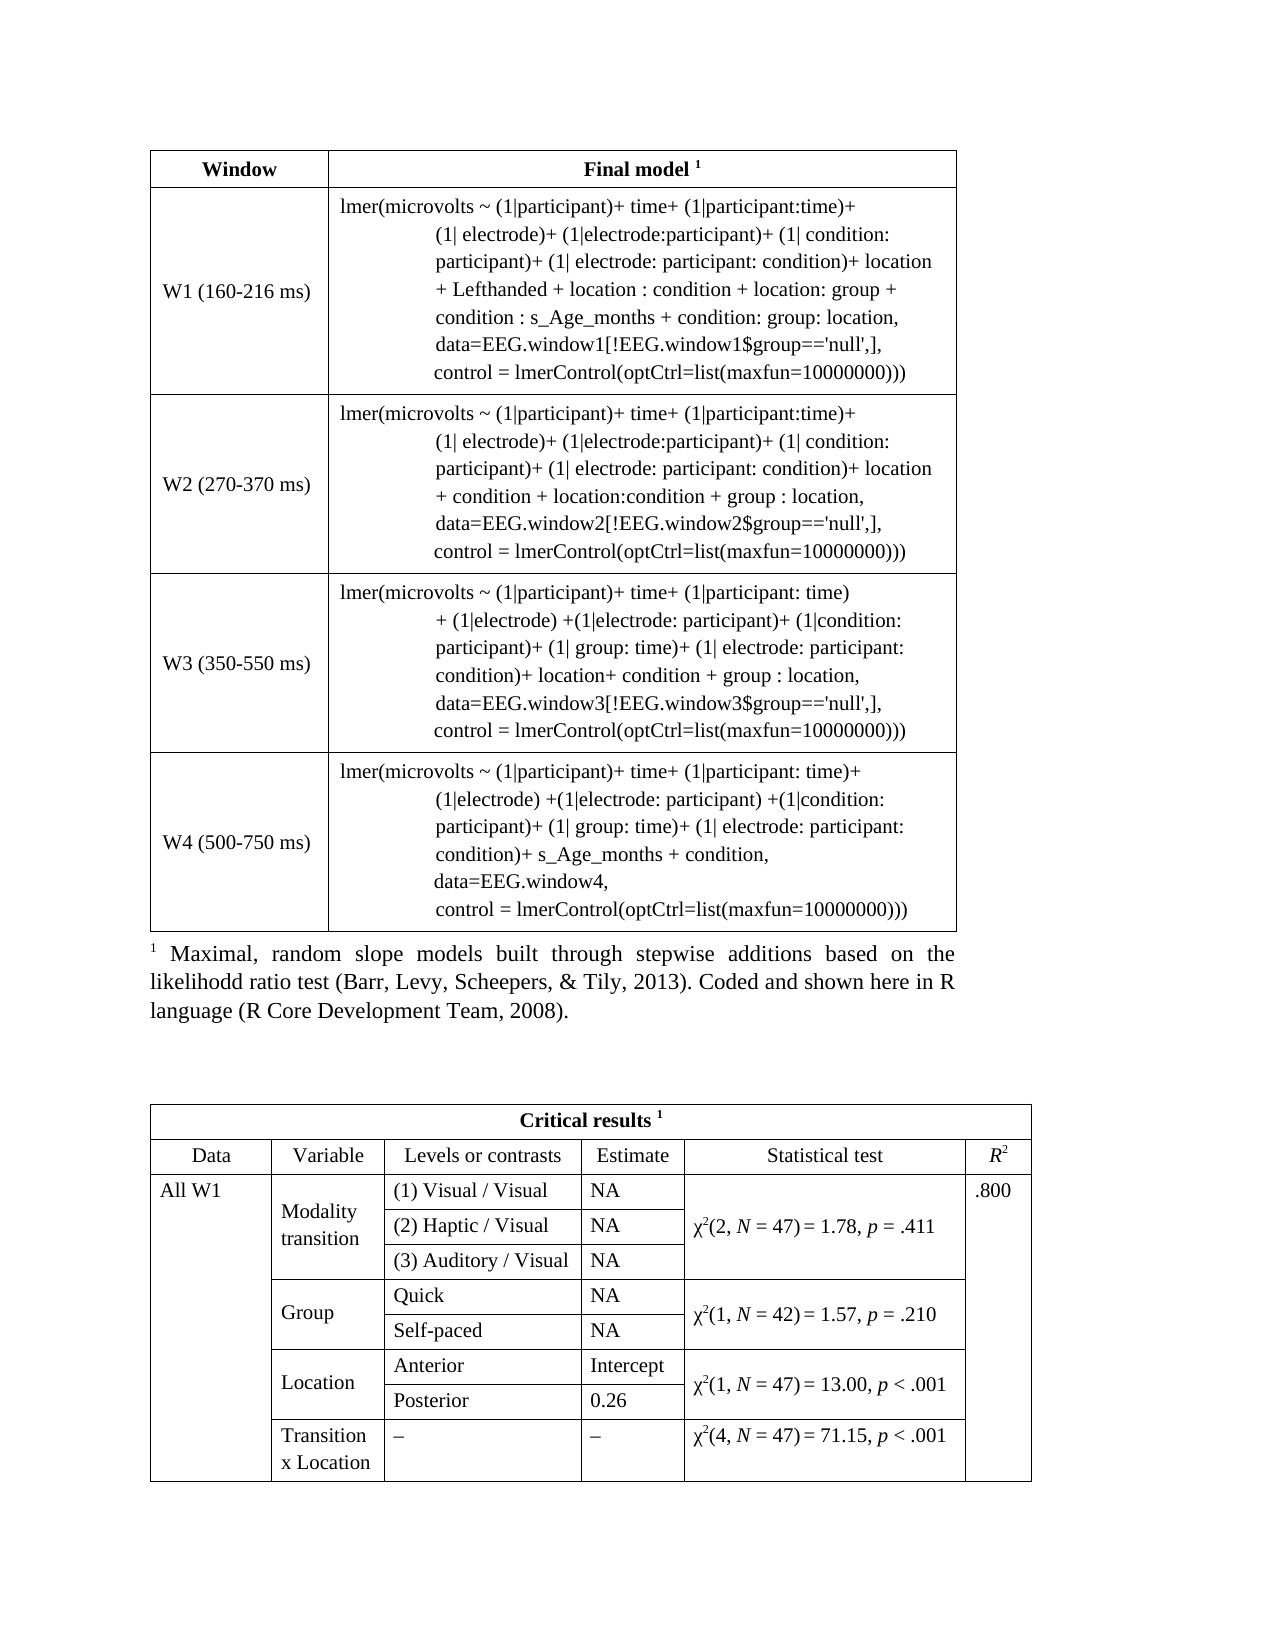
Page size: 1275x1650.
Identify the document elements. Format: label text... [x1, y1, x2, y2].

table_cell W2 (270-370 ms) [151, 395, 328, 573]
table_cell 0.26 [582, 1385, 684, 1418]
table_cell W3 (350-550 ms) [151, 574, 328, 752]
table_cell χ2(1, N = 42) = 1.57, p = .210 [685, 1280, 965, 1348]
table_cell NA [582, 1315, 684, 1348]
table_cell Group [272, 1280, 384, 1348]
table_cell .800 [966, 1175, 1031, 1481]
table_cell NA [582, 1280, 684, 1313]
table_cell Self-paced [385, 1315, 581, 1348]
table_header Final model 1 [329, 151, 956, 187]
table_cell lmer(microvolts ~ (1|participant)+ time+ (1|participant:time)+ (1| electrode)+ (1|electrode:participant)+ (1| condition: participant)+ (1| electrode: participant: condition)+ location + Lefthanded + location : condition + location: group + condition : s_Age_months + condition: group: location, data=EEG.window1[!EEG.window1$group=='null',], control = lmerControl(optCtrl=list(maxfun=10000000))) [329, 188, 956, 394]
table_header Critical results 1 [151, 1105, 1031, 1138]
table_cell lmer(microvolts ~ (1|participant)+ time+ (1|participant: time)+ (1|electrode) +(1|electrode: participant) +(1|condition: participant)+ (1| group: time)+ (1| electrode: participant: condition)+ s_Age_months + condition, data=EEG.window4, control = lmerControl(optCtrl=list(maxfun=10000000))) [329, 753, 956, 931]
table_cell Modality transition [272, 1175, 384, 1278]
table_cell Data [151, 1140, 271, 1173]
table_cell Quick [385, 1280, 581, 1313]
table_cell NA [582, 1210, 684, 1243]
table_cell Estimate [582, 1140, 684, 1173]
text 1 Maximal, random slope models built through stepwise additions based on the likelihodd ratio test (Barr, Levy, Scheepers, & Tily, 2013). Coded and shown here in R language (R Core Development Team, 2008). [150, 940, 956, 1023]
table_cell Posterior [385, 1385, 581, 1418]
table_cell (1) Visual / Visual [385, 1175, 581, 1208]
table_cell W4 (500-750 ms) [151, 753, 328, 931]
table_cell W1 (160-216 ms) [151, 188, 328, 394]
table_cell Statistical test [685, 1140, 965, 1173]
table_cell χ2(2, N = 47) = 1.78, p = .411 [685, 1175, 965, 1278]
table_header Window [151, 151, 328, 187]
table_cell Anterior [385, 1350, 581, 1383]
table_cell Intercept [582, 1350, 684, 1383]
table_cell lmer(microvolts ~ (1|participant)+ time+ (1|participant:time)+ (1| electrode)+ (1|electrode:participant)+ (1| condition: participant)+ (1| electrode: participant: condition)+ location + condition + location: condition + group : location, data=EEG.window2[!EEG.window2$group=='null',], control = lmerControl(optCtrl=list(maxfun=10000000))) [329, 395, 956, 573]
table_cell NA [582, 1175, 684, 1208]
table_cell (2) Haptic / Visual [385, 1210, 581, 1243]
table_cell – [582, 1420, 684, 1481]
table_cell R2 [966, 1140, 1031, 1173]
table_cell Location [272, 1350, 384, 1418]
table_cell Transition x Location [272, 1420, 384, 1481]
table_cell – [385, 1420, 581, 1481]
table_cell lmer(microvolts ~ (1|participant)+ time+ (1|participant: time) + (1|electrode) +(1|electrode: participant)+ (1|condition: participant)+ (1| group: time)+ (1| electrode: participant: condition)+ location+ condition + group : location, data=EEG.window3[!EEG.window3$group=='null',], control = lmerControl(optCtrl=list(maxfun=10000000))) [329, 574, 956, 752]
table_cell All W1 [151, 1175, 271, 1481]
table_cell χ2(1, N = 47) = 13.00, p < .001 [685, 1350, 965, 1418]
table_cell Levels or contrasts [385, 1140, 581, 1173]
table_cell (3) Auditory / Visual [385, 1245, 581, 1278]
table_cell χ2(4, N = 47) = 71.15, p < .001 [685, 1420, 965, 1481]
table_cell NA [582, 1245, 684, 1278]
table_cell Variable [272, 1140, 384, 1173]
